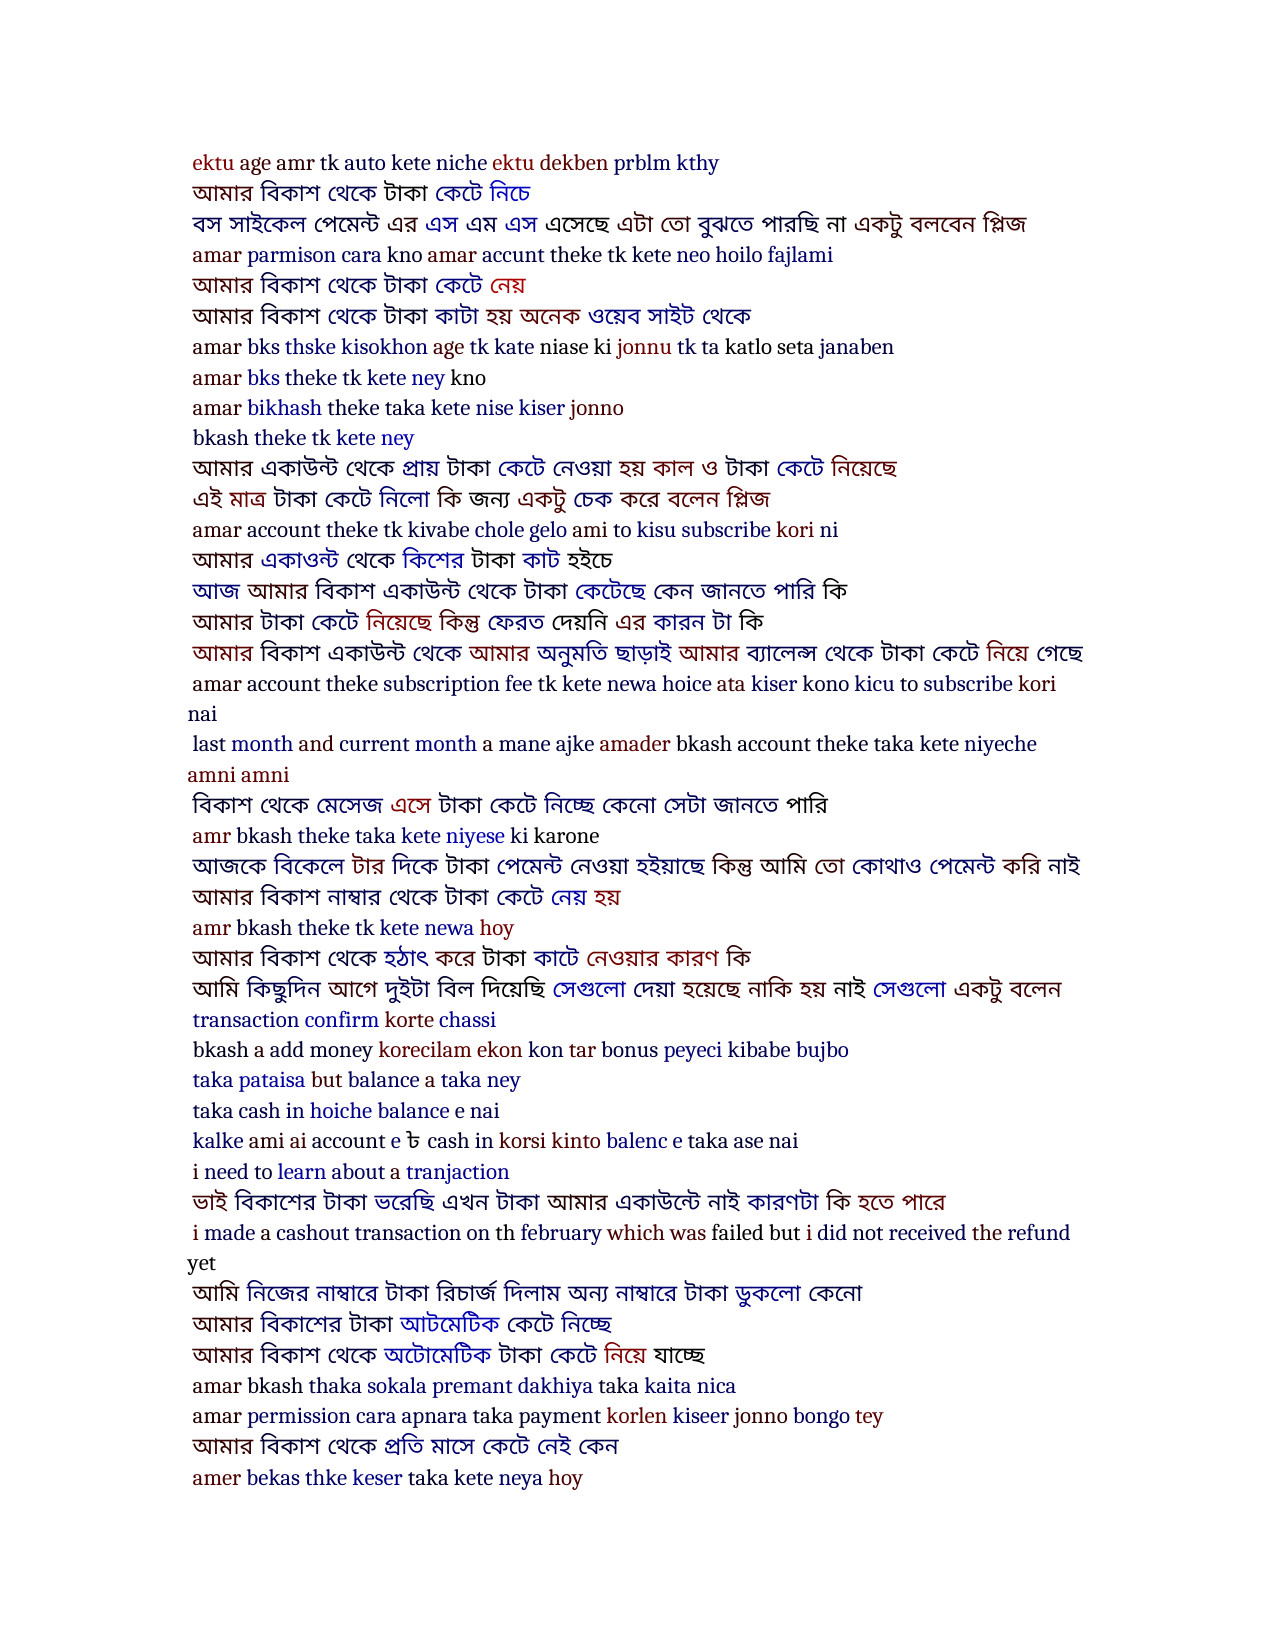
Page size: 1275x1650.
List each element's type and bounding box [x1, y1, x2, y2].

text [187, 150, 1087, 1491]
